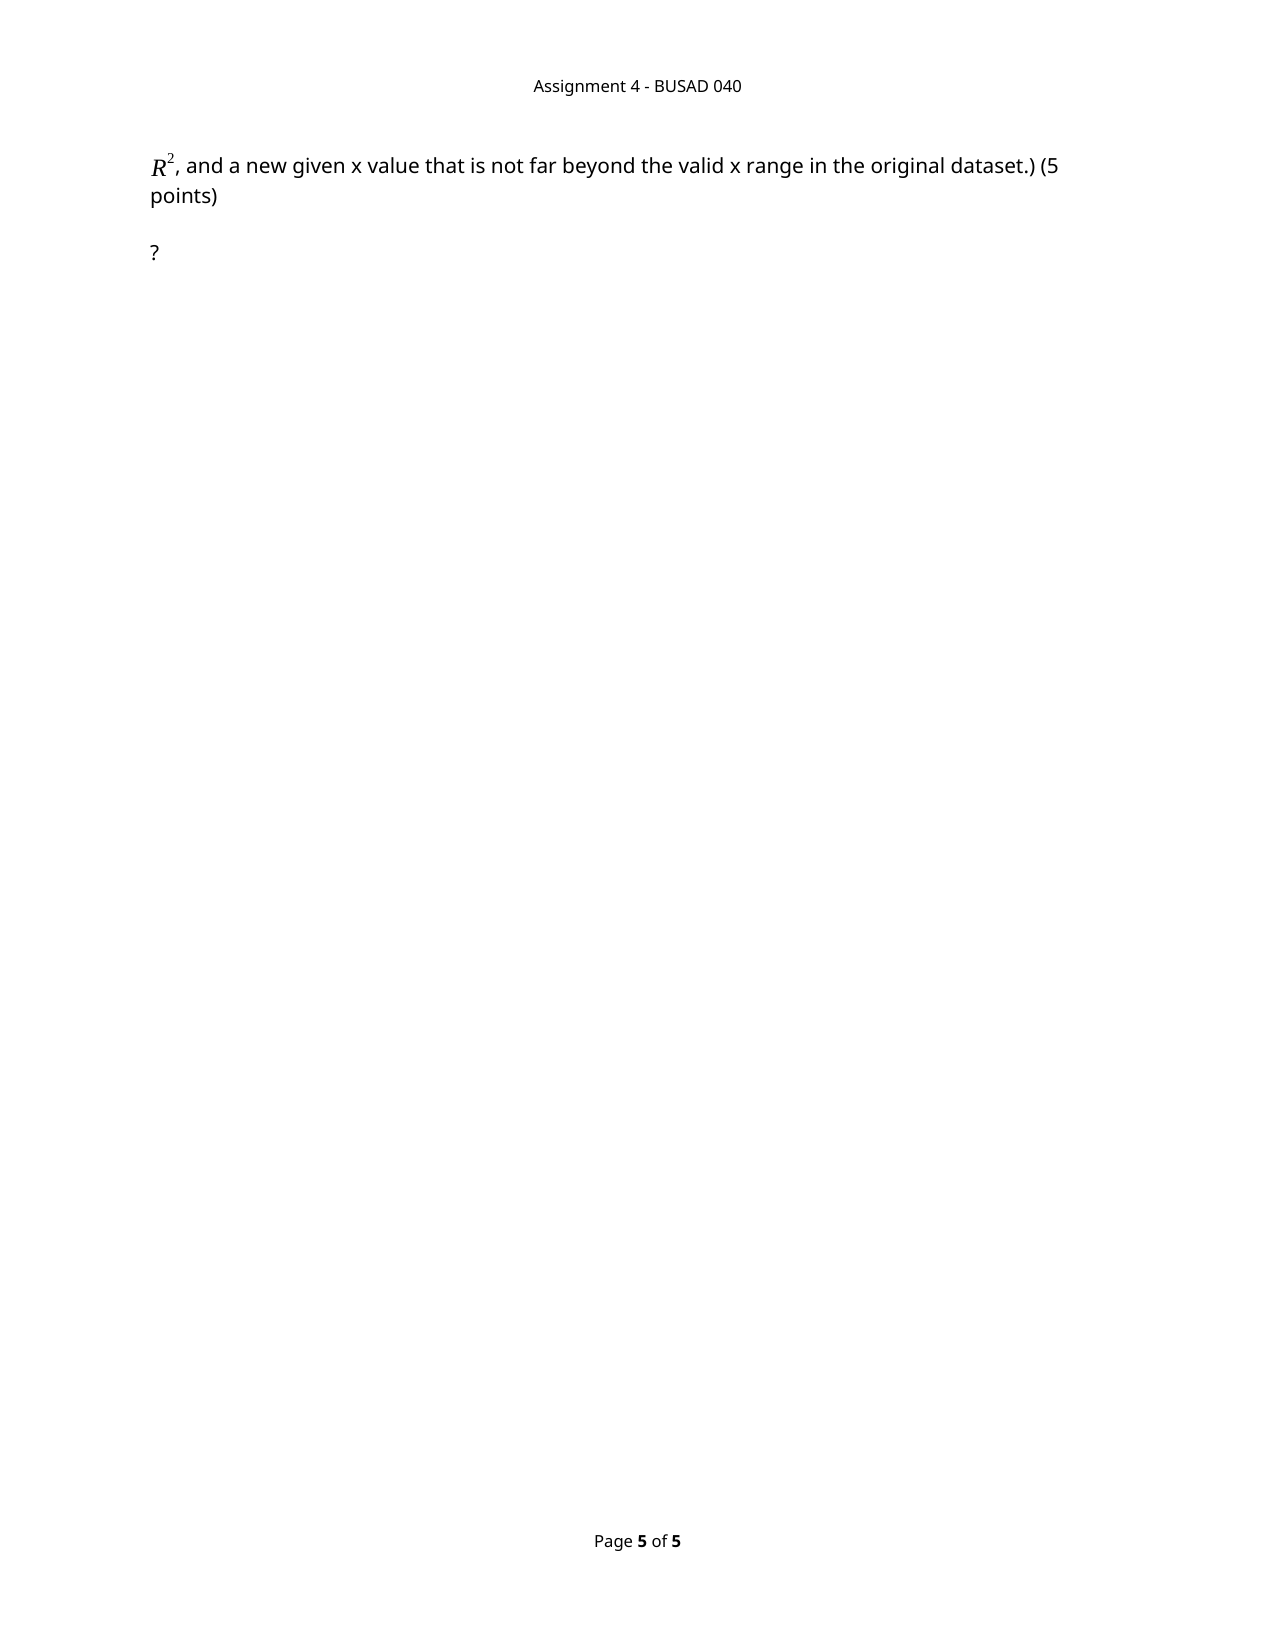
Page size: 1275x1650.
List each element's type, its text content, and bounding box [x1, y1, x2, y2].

text ? [150, 238, 1125, 266]
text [150, 150, 1125, 209]
